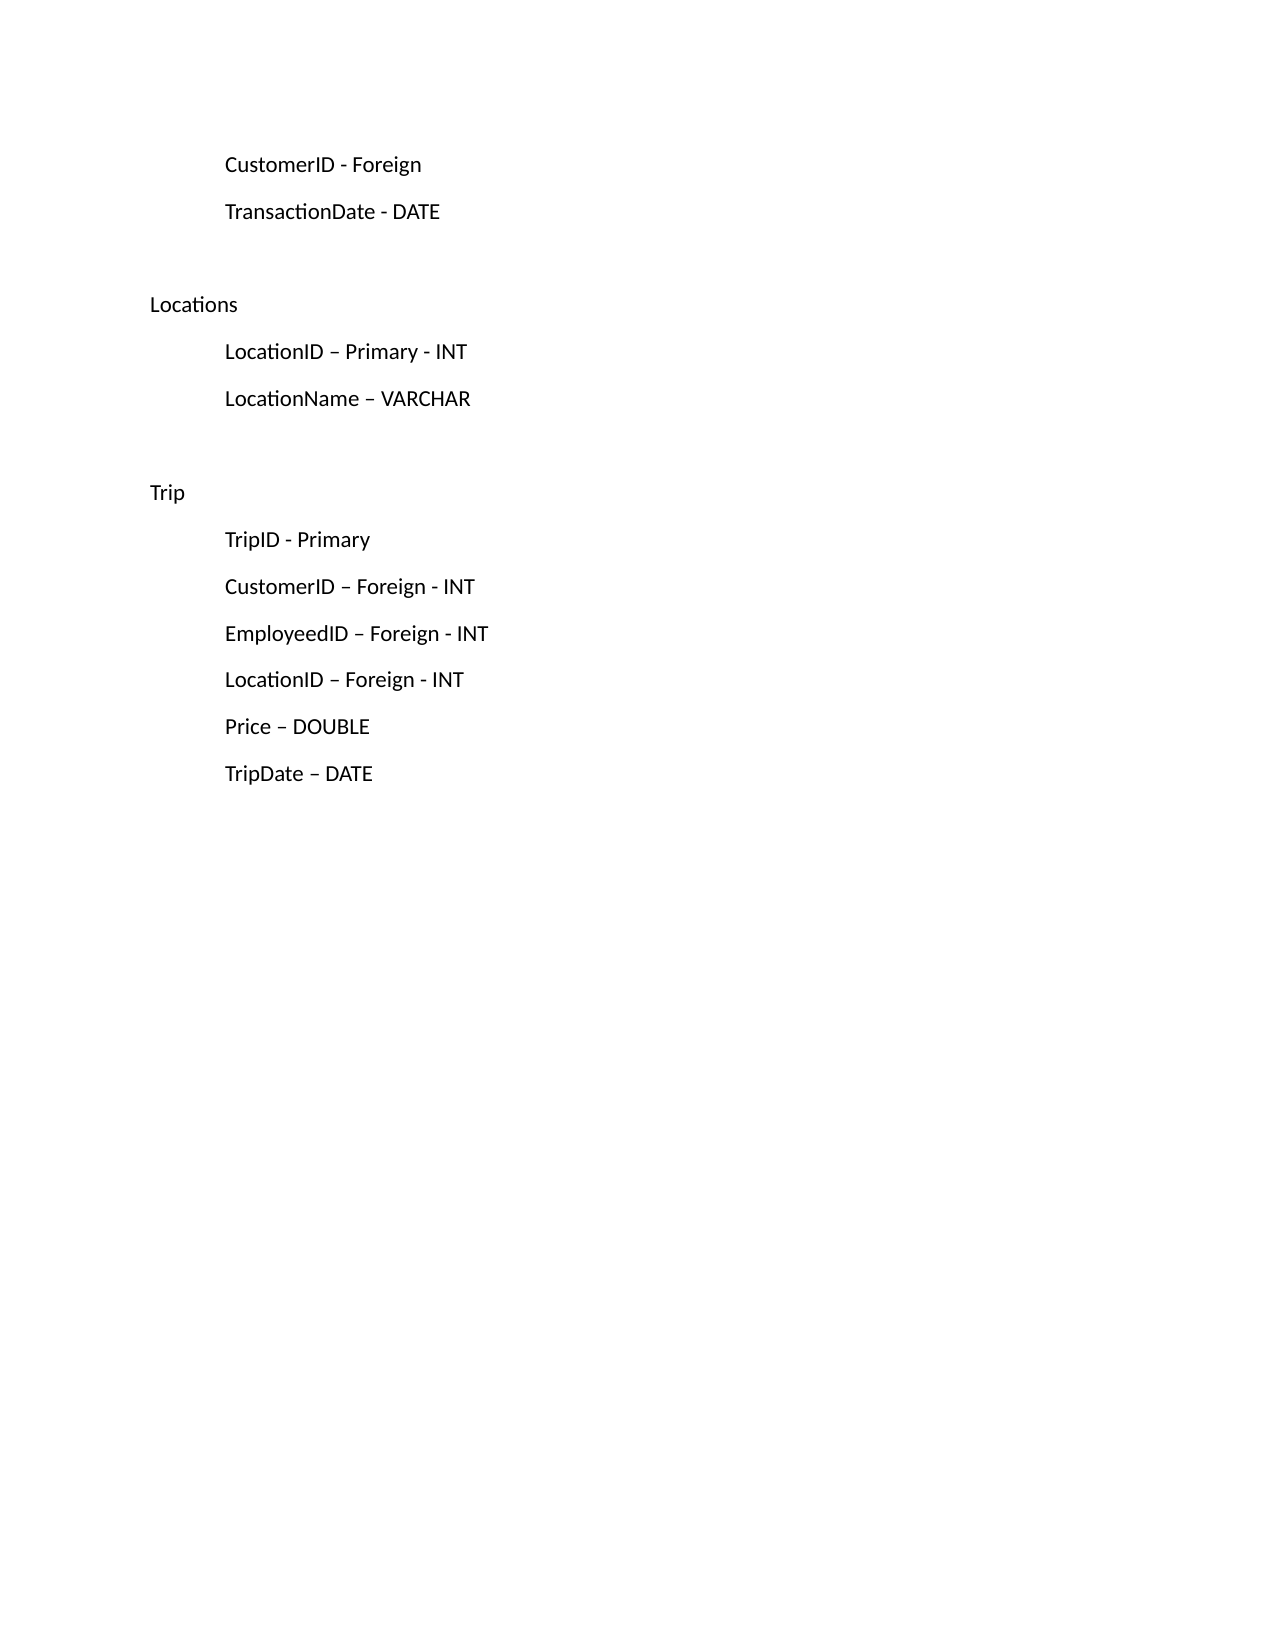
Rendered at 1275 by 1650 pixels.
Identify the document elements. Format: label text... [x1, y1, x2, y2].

text LocationID – Foreign - INT [225, 666, 1125, 694]
text EmployeedID – Foreign - INT [225, 619, 1125, 647]
text Locations [150, 291, 1125, 319]
text TripID - Primary [225, 525, 1125, 553]
text Trip [150, 478, 1125, 506]
text TripDate – DATE [225, 759, 1125, 787]
text CustomerID - Foreign [225, 150, 1125, 178]
text CustomerID – Foreign - INT [225, 572, 1125, 600]
text Price – DOUBLE [225, 712, 1125, 741]
text TransactionDate - DATE [225, 197, 1125, 225]
text LocationName – VARCHAR [225, 384, 1125, 412]
text LocationID – Primary - INT [225, 337, 1125, 366]
